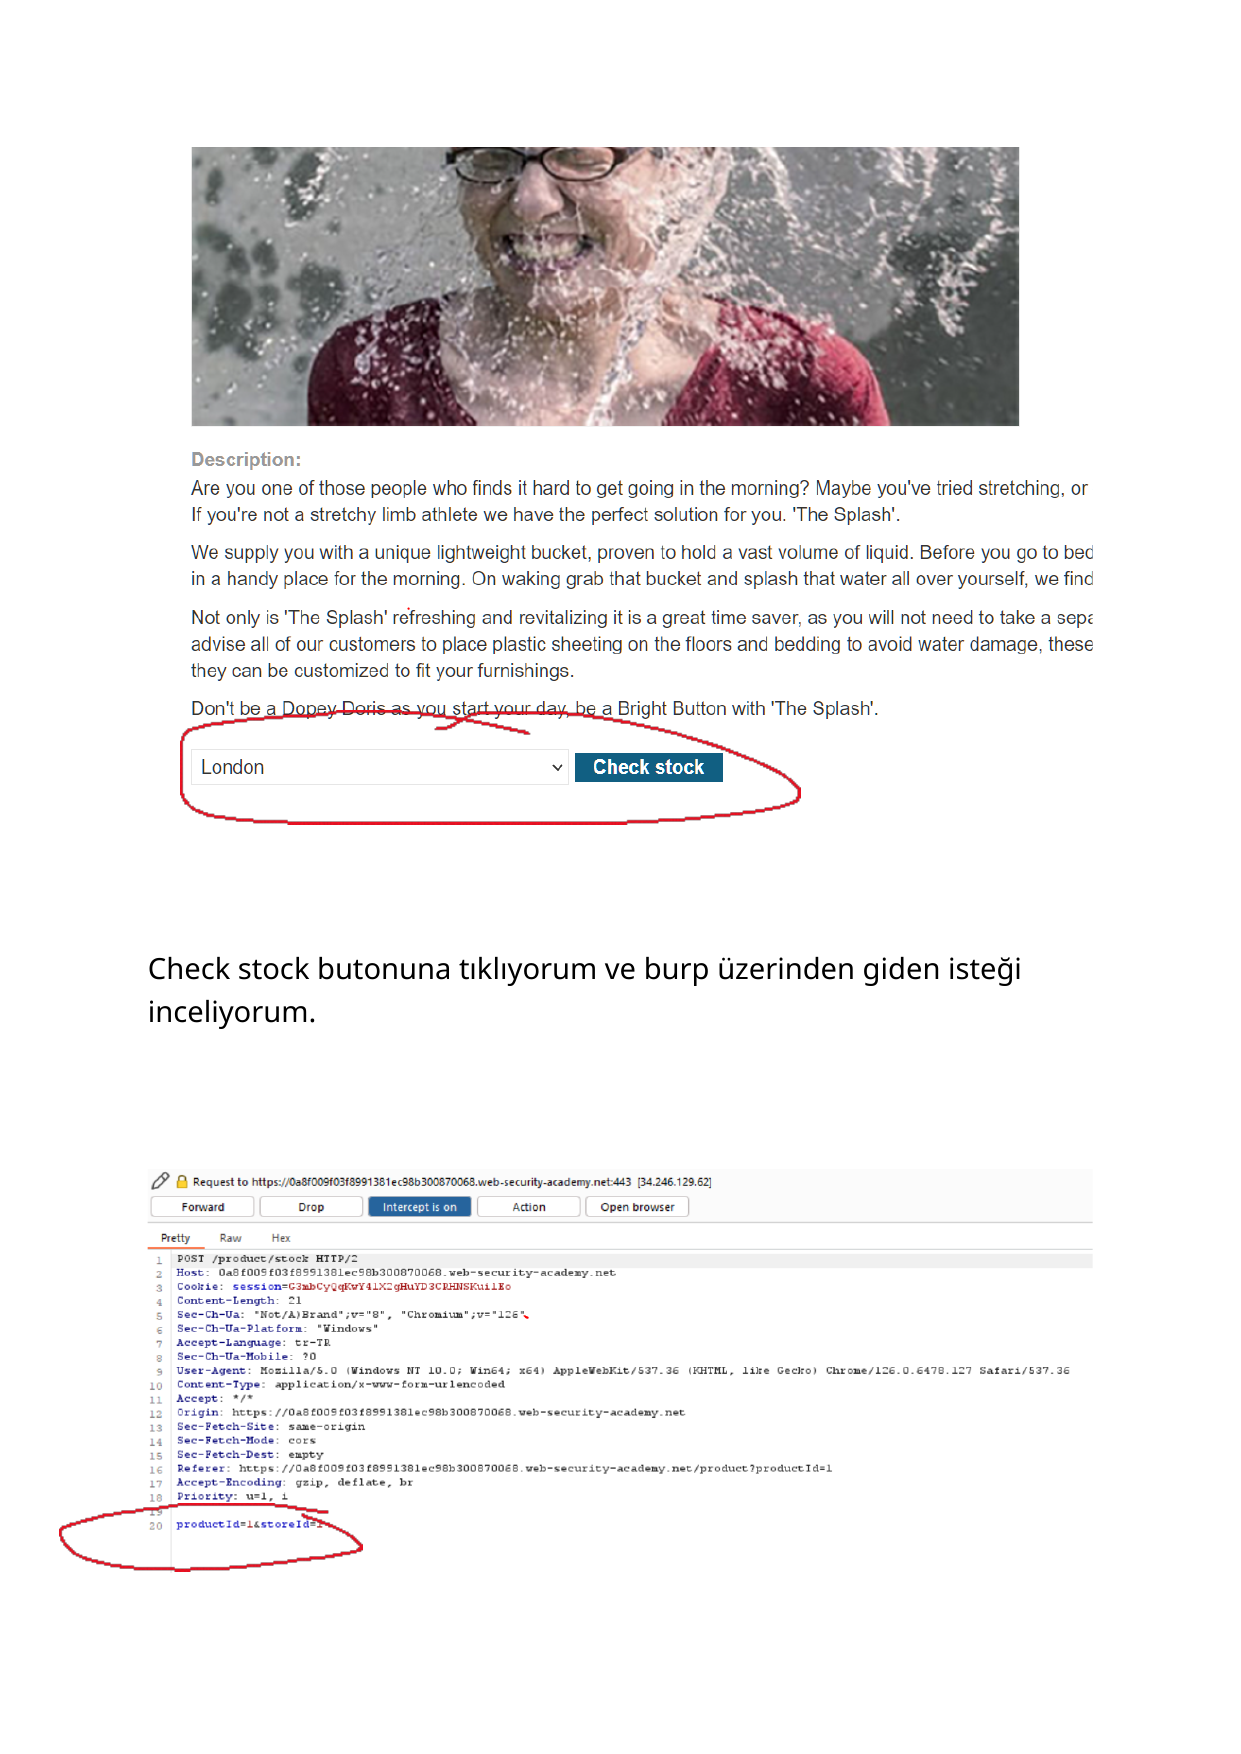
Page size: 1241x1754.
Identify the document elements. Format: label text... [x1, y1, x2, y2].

picture [59, 1169, 1093, 1573]
text Check stock butonuna tıklıyorum ve burp üzerinden giden isteği inceliyorum. [148, 948, 1093, 1031]
picture [147, 147, 1093, 825]
